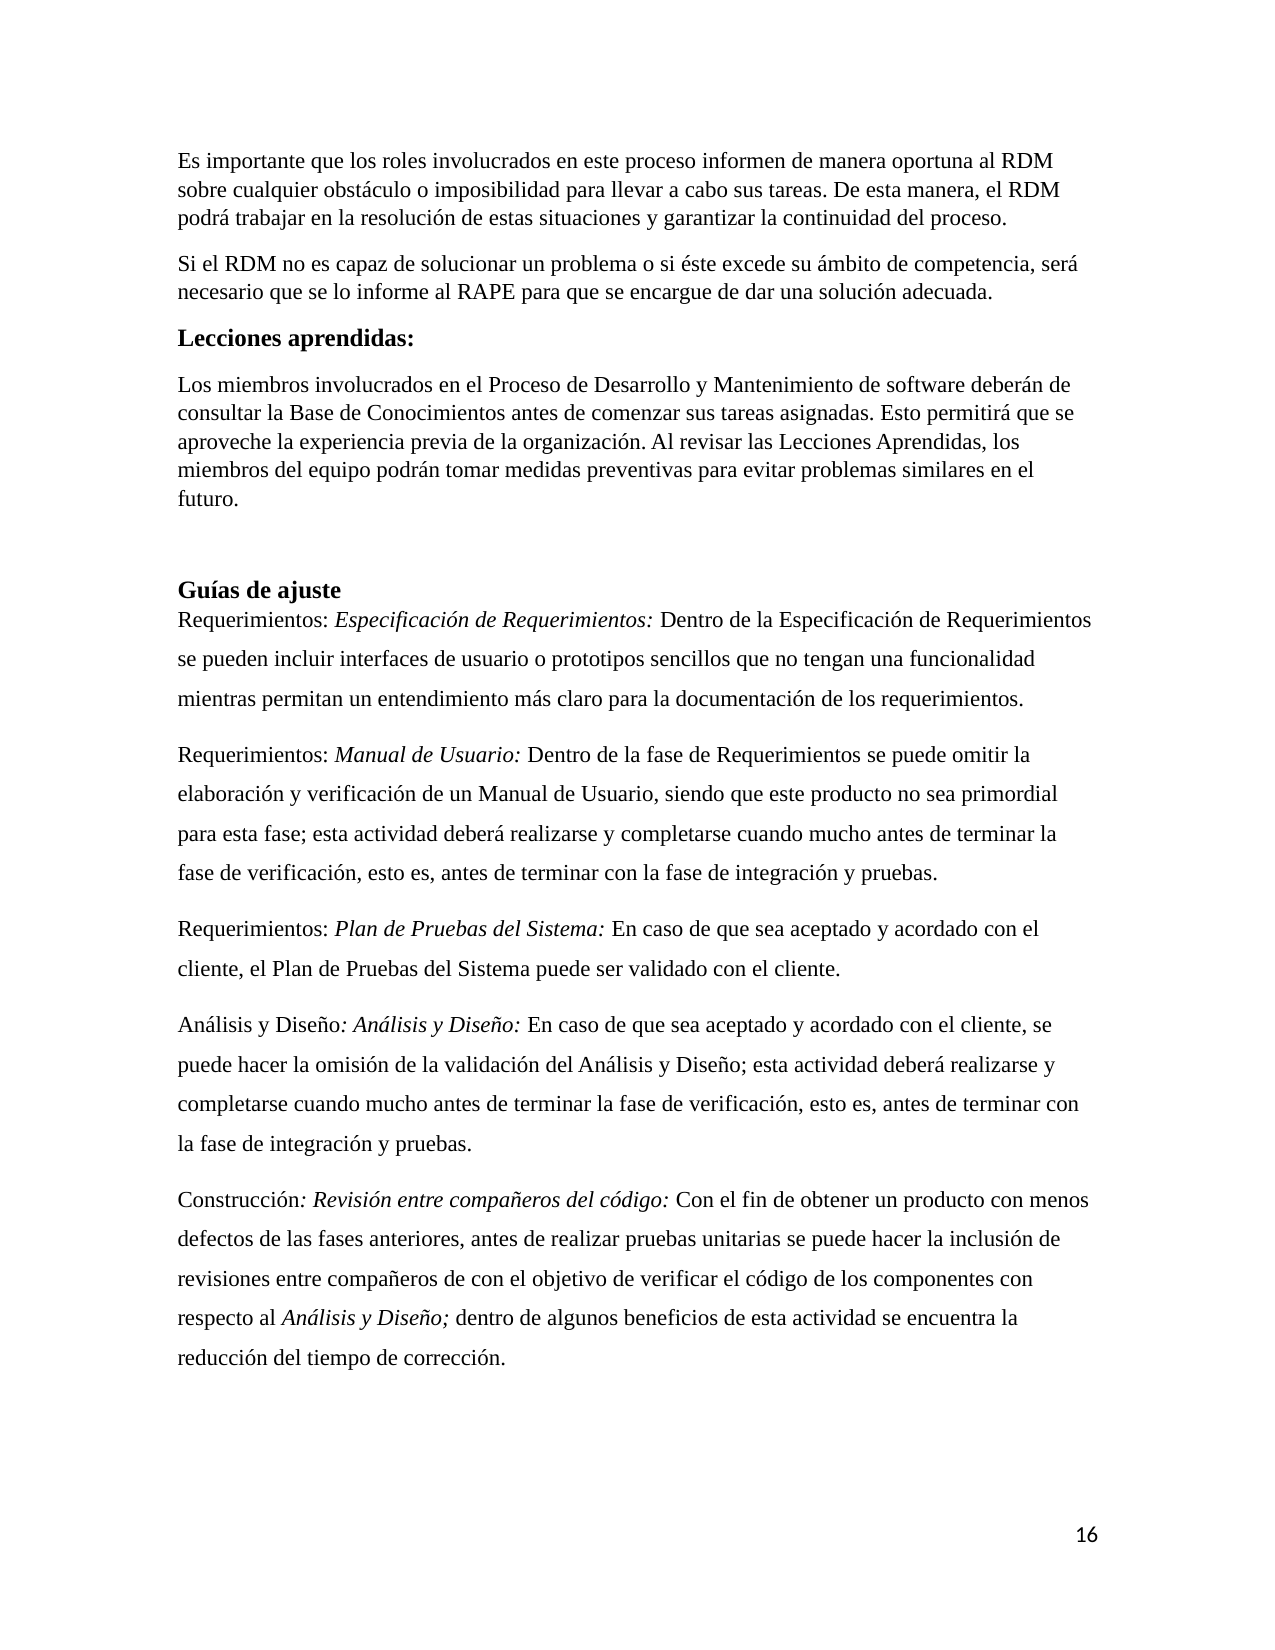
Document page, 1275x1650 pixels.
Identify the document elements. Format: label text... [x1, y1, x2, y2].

text Si el RDM no es capaz de solucionar un problema o si éste excede su ámbito de competencia, será necesario que se lo informe al RAPE para que se encargue de dar una solución adecuada. [177, 249, 1098, 304]
text Requerimientos: Manual de Usuario: Dentro de la fase de Requerimientos se puede omitir la elaboración y verificación de un Manual de Usuario, siendo que este producto no sea primordial para esta fase; esta actividad deberá realizarse y completarse cuando mucho antes de terminar la fase de verificación, esto es, antes de terminar con la fase de integración y pruebas. [177, 741, 1098, 886]
text Requerimientos: Especificación de Requerimientos: Dentro de la Especificación de Requerimientos se pueden incluir interfaces de usuario o prototipos sencillos que no tengan una funcionalidad mientras permitan un entendimiento más claro para la documentación de los requerimientos. [177, 606, 1098, 711]
text Requerimientos: Plan de Pruebas del Sistema: En caso de que sea aceptado y acordado con el cliente, el Plan de Pruebas del Sistema puede ser validado con el cliente. [177, 916, 1098, 981]
text Construcción: Revisión entre compañeros del código: Con el fin de obtener un producto con menos defectos de las fases anteriores, antes de realizar pruebas unitarias se puede hacer la inclusión de revisiones entre compañeros de con el objetivo de verificar el código de los componentes con respecto al Análisis y Diseño; dentro de algunos beneficios de esta actividad se encuentra la reducción del tiempo de corrección. [177, 1186, 1098, 1370]
text Los miembros involucrados en el Proceso de Desarrollo y Mantenimiento de software deberán de consultar la Base de Conocimientos antes de comenzar sus tareas asignadas. Esto permitirá que se aproveche la experiencia previa de la organización. Al revisar las Lecciones Aprendidas, los miembros del equipo podrán tomar medidas preventivas para evitar problemas similares en el futuro. [177, 371, 1098, 511]
text Análisis y Diseño: Análisis y Diseño: En caso de que sea aceptado y acordado con el cliente, se puede hacer la omisión de la validación del Análisis y Diseño; esta actividad deberá realizarse y completarse cuando mucho antes de terminar la fase de verificación, esto es, antes de terminar con la fase de integración y pruebas. [177, 1011, 1098, 1156]
text Es importante que los roles involucrados en este proceso informen de manera oportuna al RDM sobre cualquier obstáculo o imposibilidad para llevar a cabo sus tareas. De esta manera, el RDM podrá trabajar en la resolución de estas situaciones y garantizar la continuidad del proceso. [177, 148, 1098, 231]
subtitle Guías de ajuste [177, 575, 1098, 603]
text Lecciones aprendidas: [177, 323, 1098, 352]
